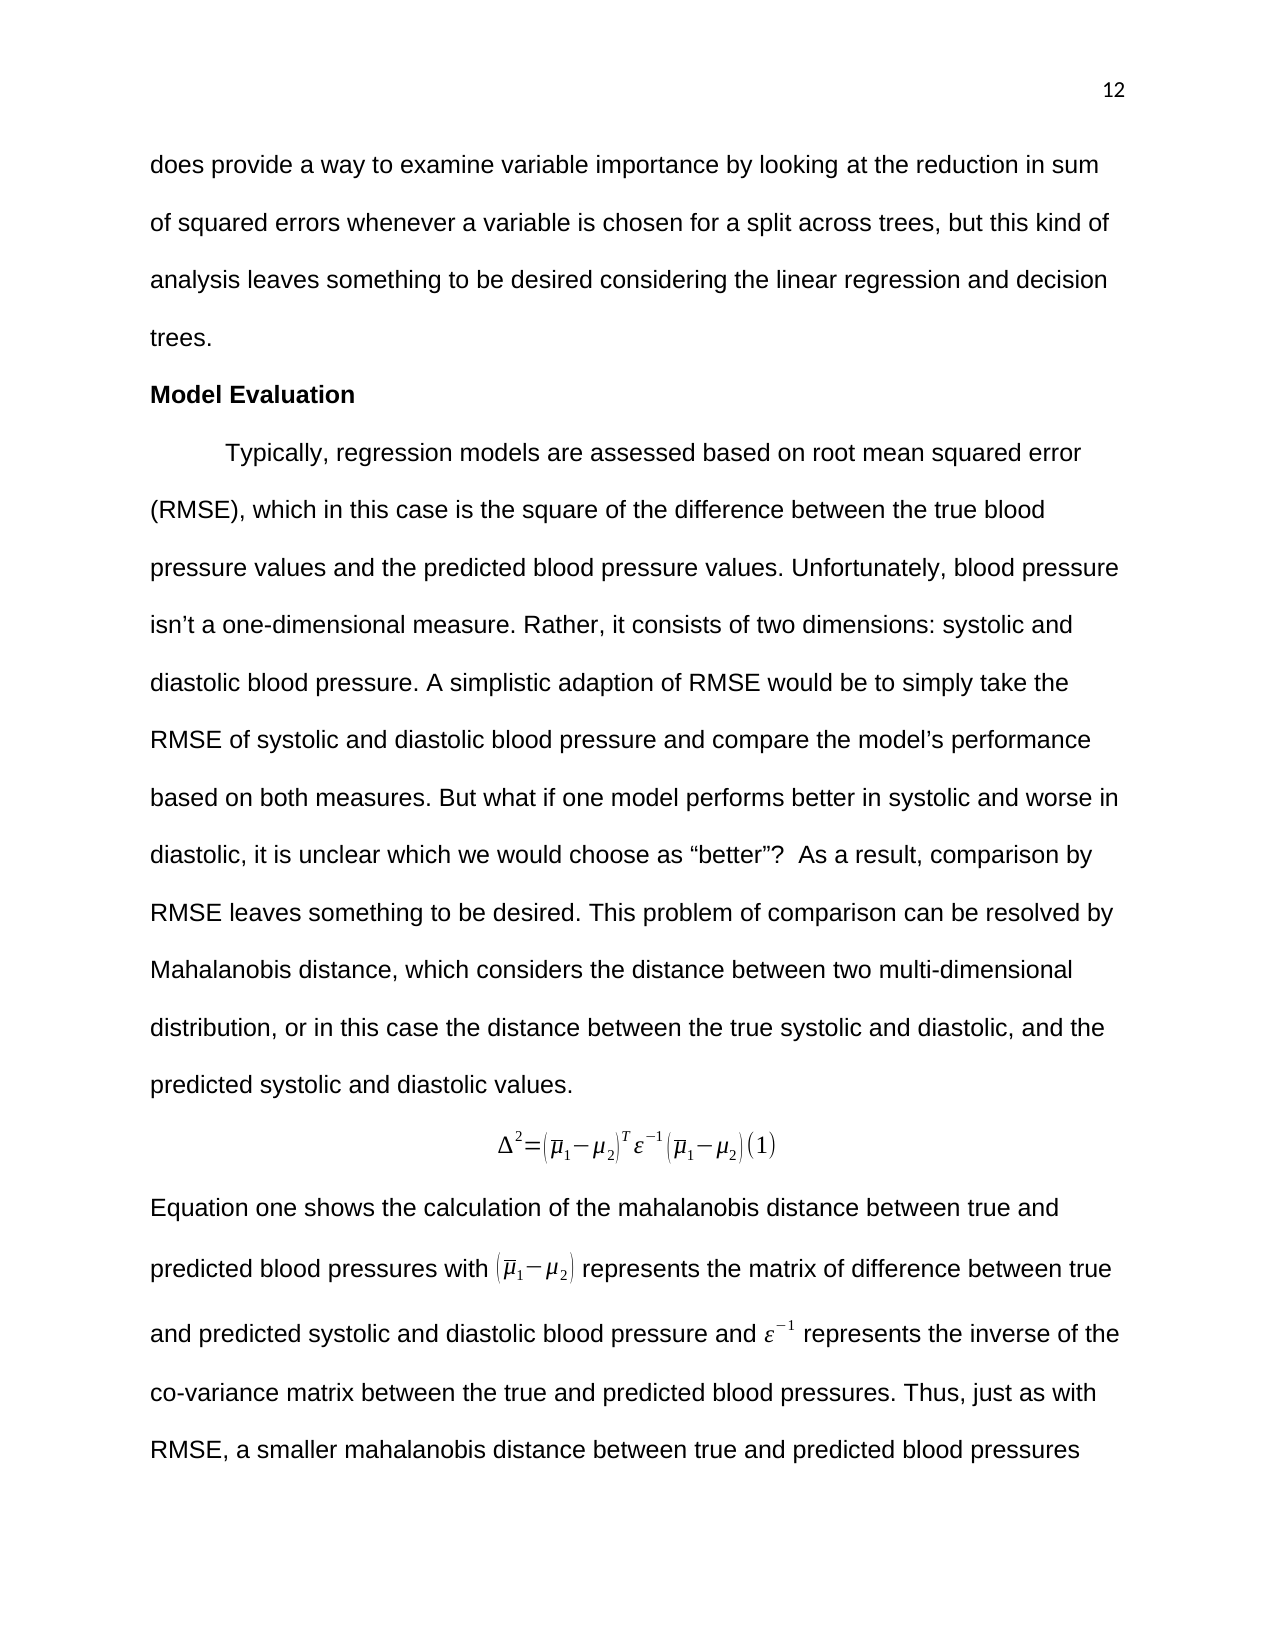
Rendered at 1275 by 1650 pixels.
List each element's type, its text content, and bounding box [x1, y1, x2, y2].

text Model Evaluation [150, 380, 1125, 409]
text Typically, regression models are assessed based on root mean squared error (RMSE), which in this case is the square of the difference between the true blood pressure values and the predicted blood pressure values. Unfortunately, blood pressure isn’t a one-dimensional measure. Rather, it consists of two dimensions: systolic and diastolic blood pressure. A simplistic adaption of RMSE would be to simply take the RMSE of systolic and diastolic blood pressure and compare the model’s performance based on both measures. But what if one model performs better in systolic and worse in diastolic, it is unclear which we would choose as “better”? As a result, comparison by RMSE leaves something to be desired. This problem of comparison can be resolved by Mahalanobis distance, which considers the distance between two multi-dimensional distribution, or in this case the distance between the true systolic and diastolic, and the predicted systolic and diastolic values. [150, 437, 1125, 1099]
